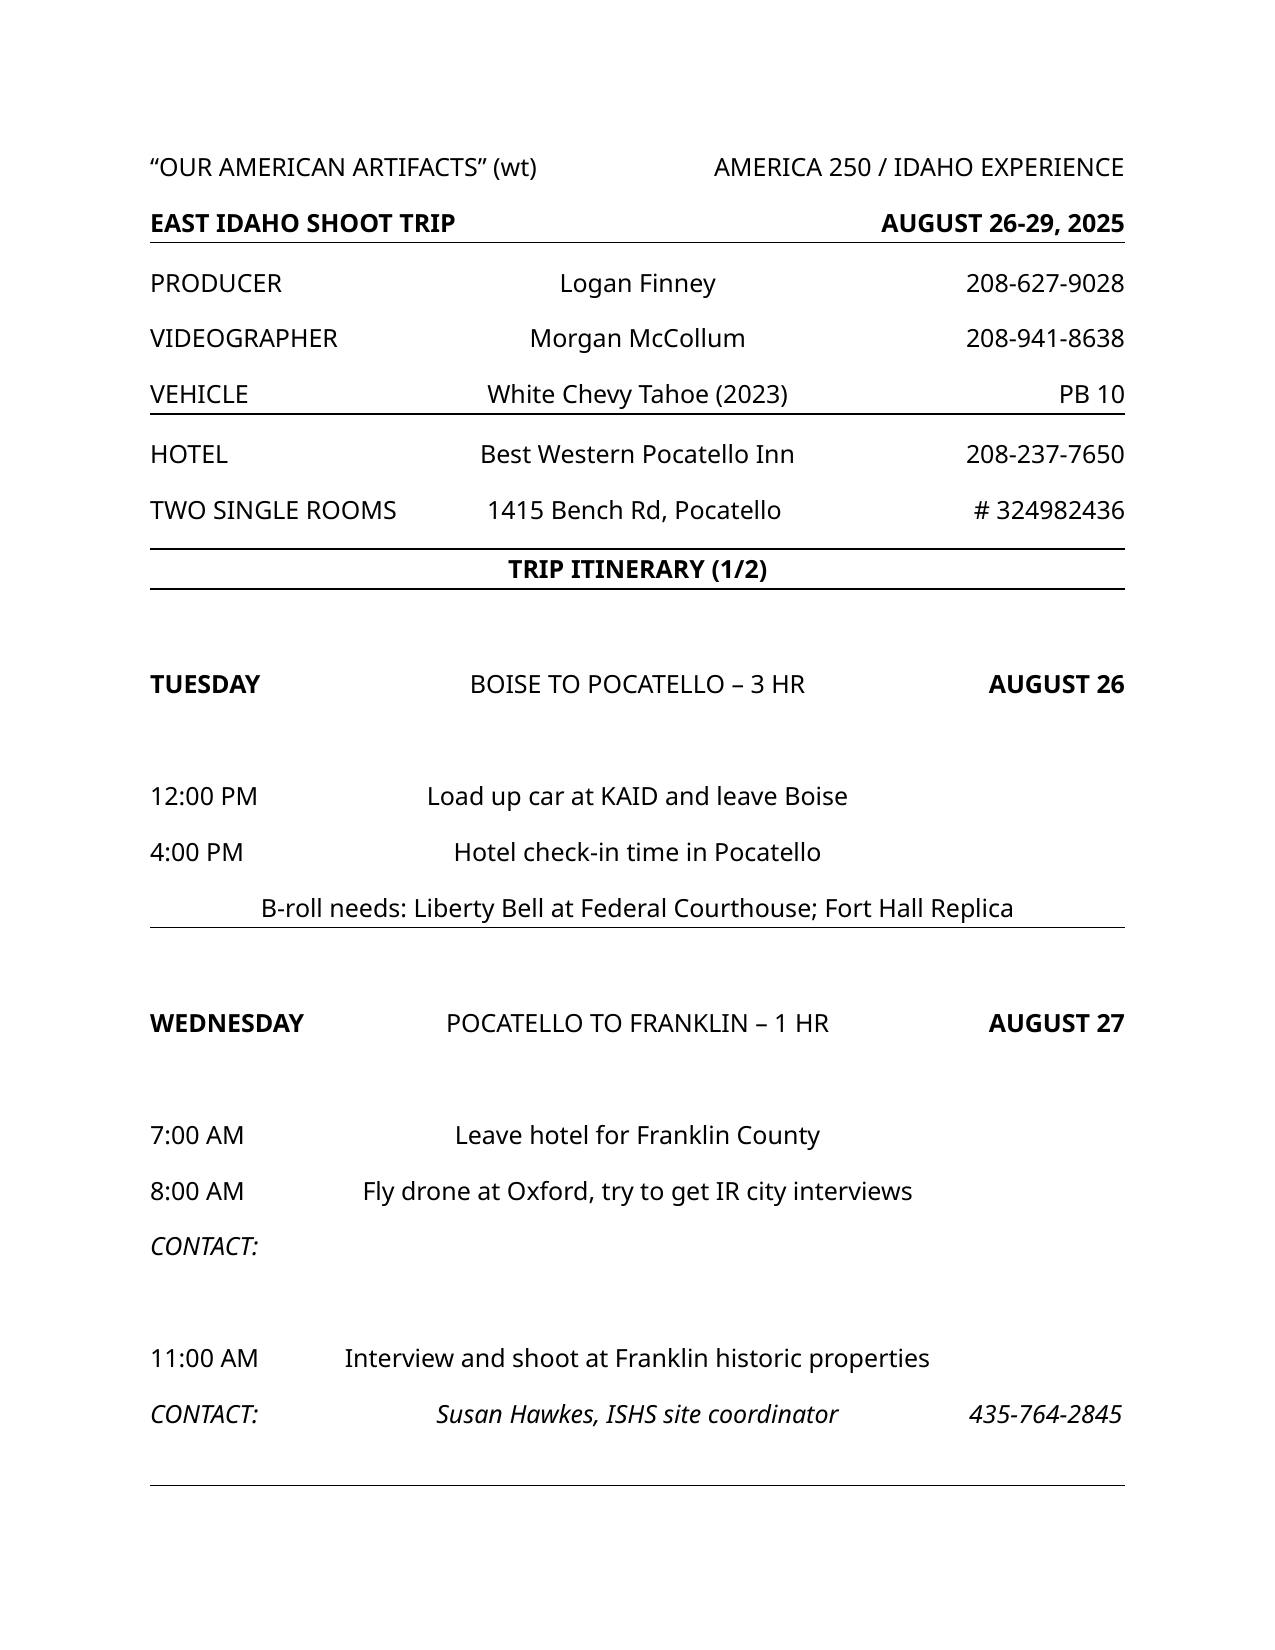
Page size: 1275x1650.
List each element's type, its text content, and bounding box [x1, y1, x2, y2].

text B-roll needs: Liberty Bell at Federal Courthouse; Fort Hall Replica [150, 890, 1125, 927]
text PRODUCER Logan Finney 208-627-9028 [150, 265, 1125, 299]
text VIDEOGRAPHER Morgan McCollum 208-941-8638 [150, 321, 1125, 355]
text CONTACT: [150, 1229, 1125, 1263]
text 8:00 AM Fly drone at Oxford, try to get IR city interviews [150, 1173, 1125, 1207]
text CONTACT: Susan Hawkes, ISHS site coordinator 435-764-2845 [150, 1397, 1125, 1431]
text TUESDAY BOISE TO POCATELLO – 3 HR AUGUST 26 [150, 667, 1125, 701]
text WEDNESDAY POCATELLO TO FRANKLIN – 1 HR AUGUST 27 [150, 1006, 1125, 1040]
text VEHICLE White Chevy Tahoe (2023) PB 10 [150, 377, 1125, 413]
text 12:00 PM Load up car at KAID and leave Boise [150, 779, 1125, 813]
text “OUR AMERICAN ARTIFACTS” (wt) AMERICA 250 / IDAHO EXPERIENCE [150, 150, 1125, 184]
text 7:00 AM Leave hotel for Franklin County [150, 1117, 1125, 1151]
text HOTEL Best Western Pocatello Inn 208-237-7650 [150, 436, 1125, 471]
text TRIP ITINERARY (1/2) [150, 550, 1125, 588]
text EAST IDAHO SHOOT TRIP AUGUST 26-29, 2025 [150, 206, 1125, 242]
text 11:00 AM Interview and shoot at Franklin historic properties [150, 1341, 1125, 1375]
text 4:00 PM Hotel check-in time in Pocatello [150, 834, 1125, 869]
text TWO SINGLE ROOMS 1415 Bench Rd, Pocatello # 324982436 [150, 492, 1125, 526]
